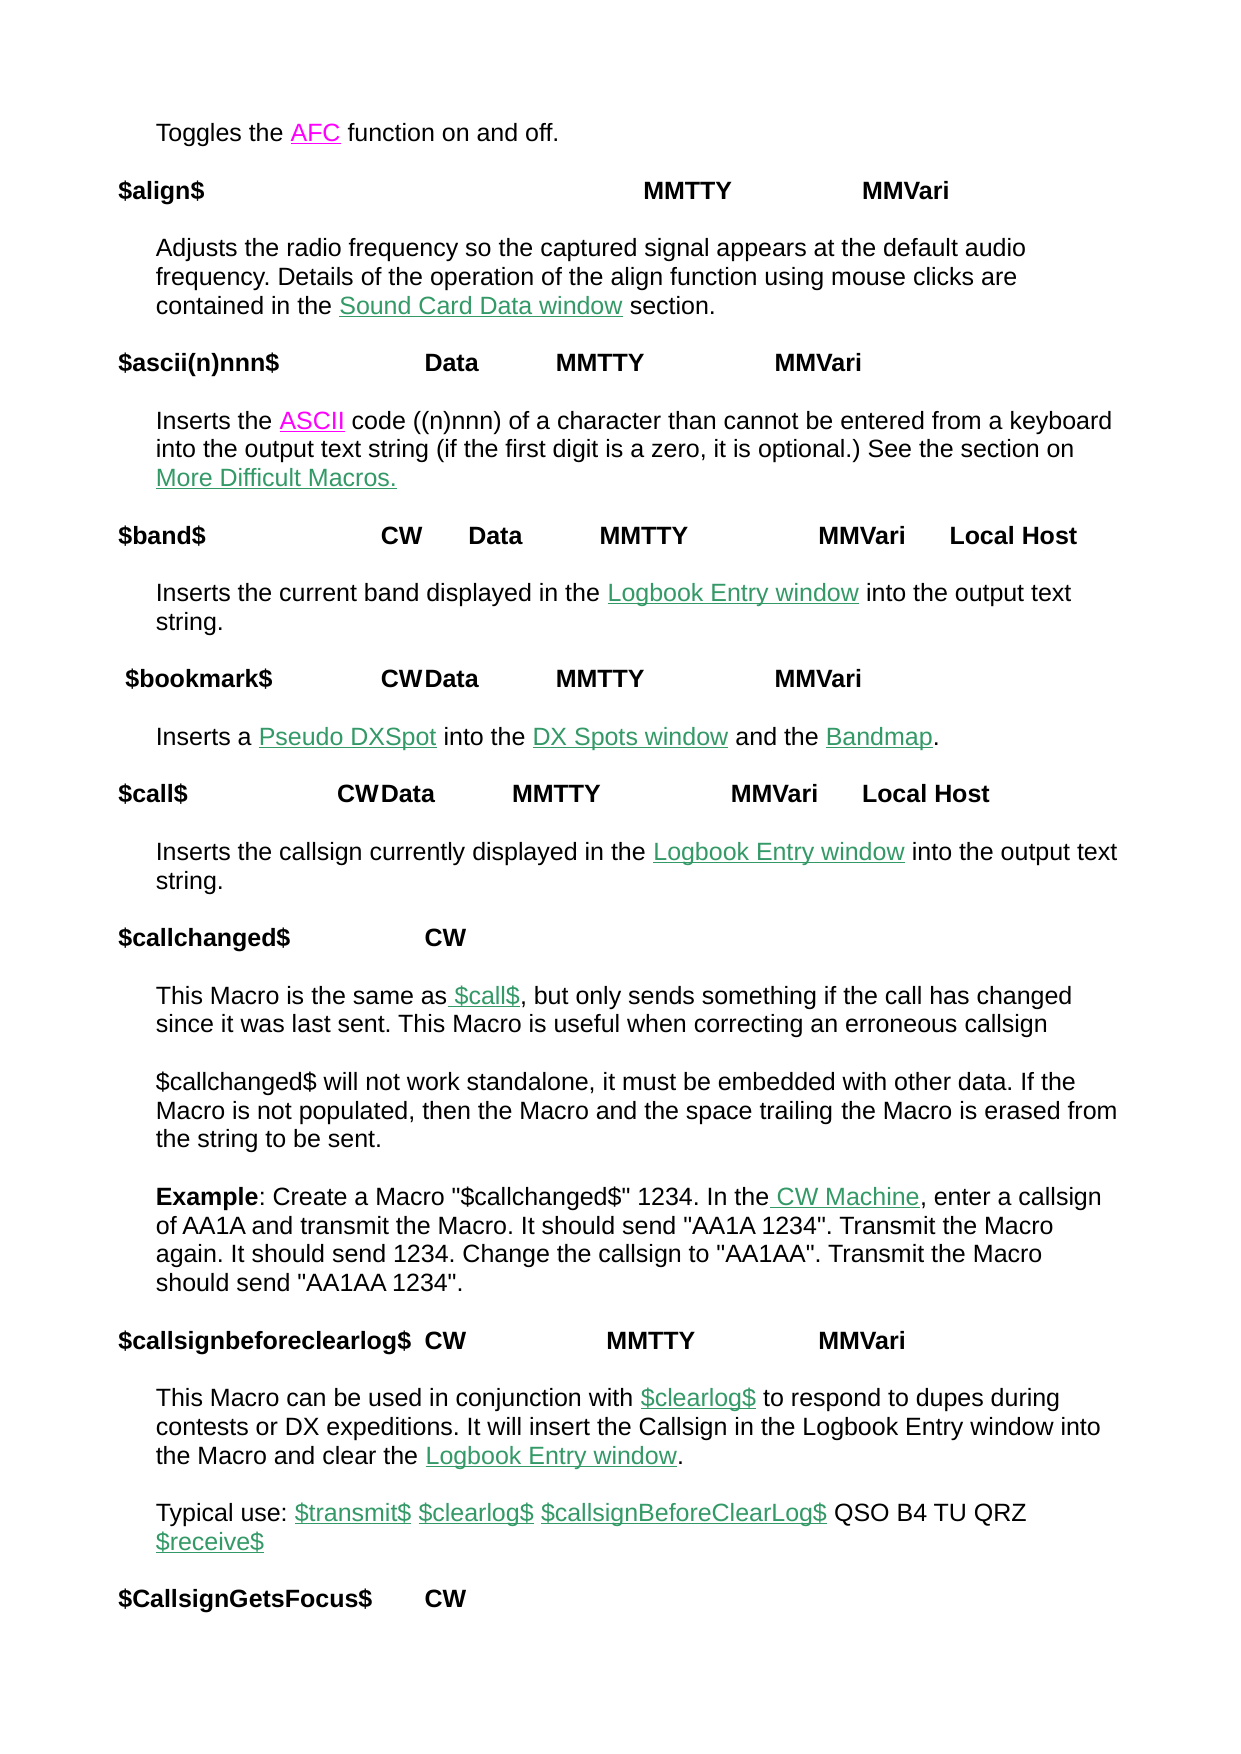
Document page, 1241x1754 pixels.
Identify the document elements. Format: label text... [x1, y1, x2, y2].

text Inserts the ASCII code ((n)nnn) of a character than cannot be entered from a keyboard into the output text string (if the first digit is a zero, it is optional.) See the section on More Difficult Macros. [156, 406, 1122, 492]
text $callchanged$ will not work standalone, it must be embedded with other data. If the Macro is not populated, then the Macro and the space trailing the Macro is erased from the string to be sent. [156, 1067, 1122, 1153]
text Example: Create a Macro "$callchanged$" 1234. In the CW Machine, enter a callsign of AA1A and transmit the Macro. It should send "AA1A 1234". Transmit the Macro again. It should send 1234. Change the callsign to "AA1AA". Transmit the Macro should send "AA1AA 1234". [156, 1182, 1122, 1297]
text Toggles the AFC function on and off. [156, 118, 1122, 147]
text Inserts the current band displayed in the Logbook Entry window into the output text string. [156, 578, 1122, 636]
text $CallsignGetsFocus$ CW [118, 1584, 1122, 1613]
text $call$ CW Data MMTTY MMVari Local Host [118, 779, 1122, 808]
text This Macro is the same as $call$, but only sends something if the call has changed since it was last sent. This Macro is useful when correcting an erroneous callsign [156, 981, 1122, 1038]
text This Macro can be used in conjunction with $clearlog$ to respond to dupes during contests or DX expeditions. It will insert the Callsign in the Logbook Entry window into the Macro and clear the Logbook Entry window. [156, 1383, 1122, 1469]
text $callchanged$ CW [118, 923, 1122, 952]
text Inserts a Pseudo DXSpot into the DX Spots window and the Bandmap. [156, 722, 1122, 751]
text $band$ CW Data MMTTY MMVari Local Host [118, 521, 1122, 549]
text Typical use: $transmit$ $clearlog$ $callsignBeforeClearLog$ QSO B4 TU QRZ $receive$ [156, 1498, 1122, 1556]
text $bookmark$ CW Data MMTTY MMVari [118, 664, 1122, 693]
text Adjusts the radio frequency so the captured signal appears at the default audio frequency. Details of the operation of the align function using mouse clicks are contained in the Sound Card Data window section. [156, 233, 1122, 319]
text $align$ MMTTY MMVari [118, 176, 1122, 204]
text $ascii(n)nnn$ Data MMTTY MMVari [118, 348, 1122, 377]
text $callsignbeforeclearlog$ CW MMTTY MMVari [118, 1326, 1122, 1354]
text Inserts the callsign currently displayed in the Logbook Entry window into the output text string. [156, 837, 1122, 894]
